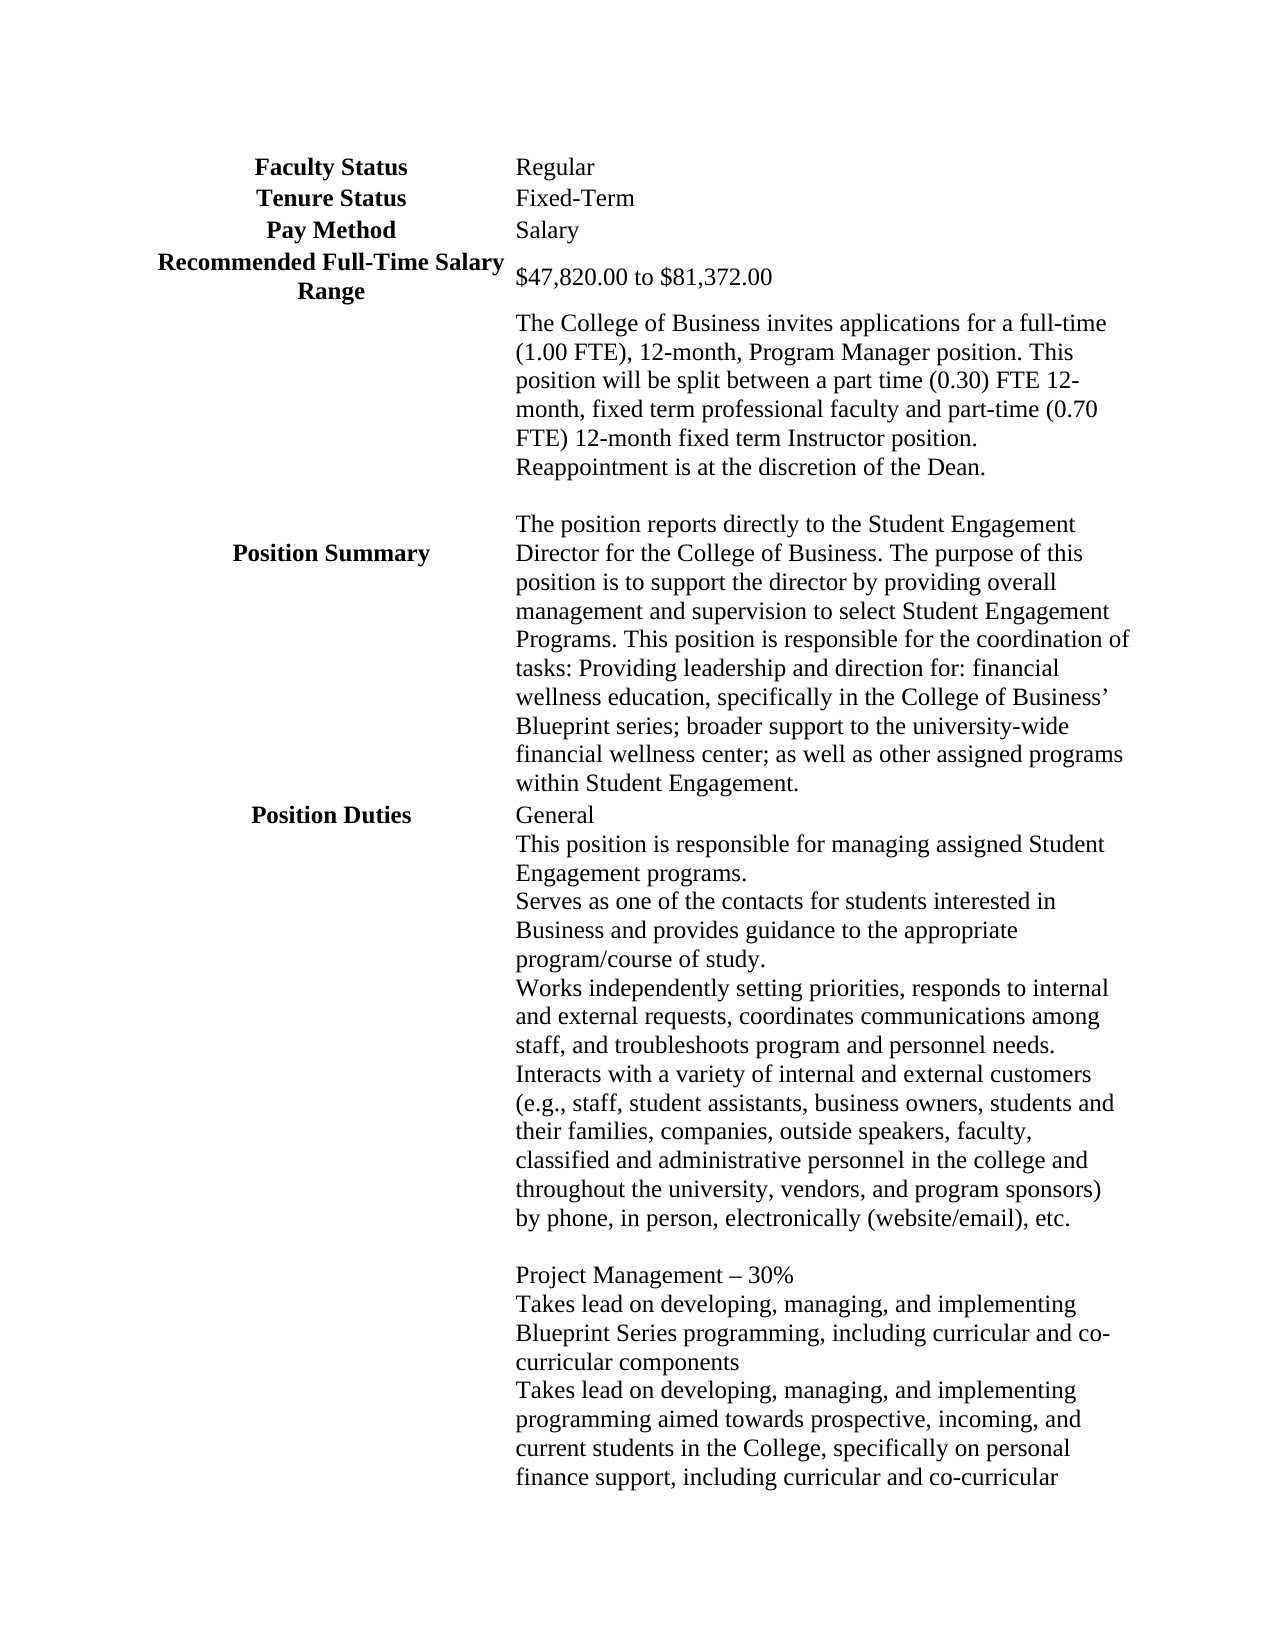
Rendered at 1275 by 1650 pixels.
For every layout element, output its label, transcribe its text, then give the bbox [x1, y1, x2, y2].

table_cell Salary [514, 214, 1133, 246]
table_cell The College of Business invites applications for a full-time (1.00 FTE), 12-month, Program Manager position. This position will be split between a part time (0.30) FTE 12-month, fixed term professional faculty and part-time (0.70 FTE) 12-month fixed term Instructor position. Reappointment is at the discretion of the Dean. The position reports directly to the Student Engagement Director for the College of Business. The purpose of this position is to support the director by providing overall management and supervision to select Student Engagement Programs. This position is responsible for the coordination of tasks: Providing leadership and direction for: financial wellness education, specifically in the College of Business’ Blueprint series; broader support to the university-wide financial wellness center; as well as other assigned programs within Student Engagement. [514, 306, 1133, 798]
table_cell Tenure Status [149, 182, 514, 214]
table_cell Position Duties [149, 799, 514, 1492]
table_cell Position Summary [149, 306, 514, 798]
table_cell Regular [514, 150, 1133, 182]
table_cell Recommended Full-Time Salary Range [149, 246, 514, 306]
table_cell Faculty Status [149, 150, 514, 182]
table_cell Fixed-Term [514, 182, 1133, 214]
table_cell $47,820.00 to $81,372.00 [514, 246, 1133, 306]
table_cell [514, 799, 1133, 1492]
table_cell Pay Method [149, 214, 514, 246]
